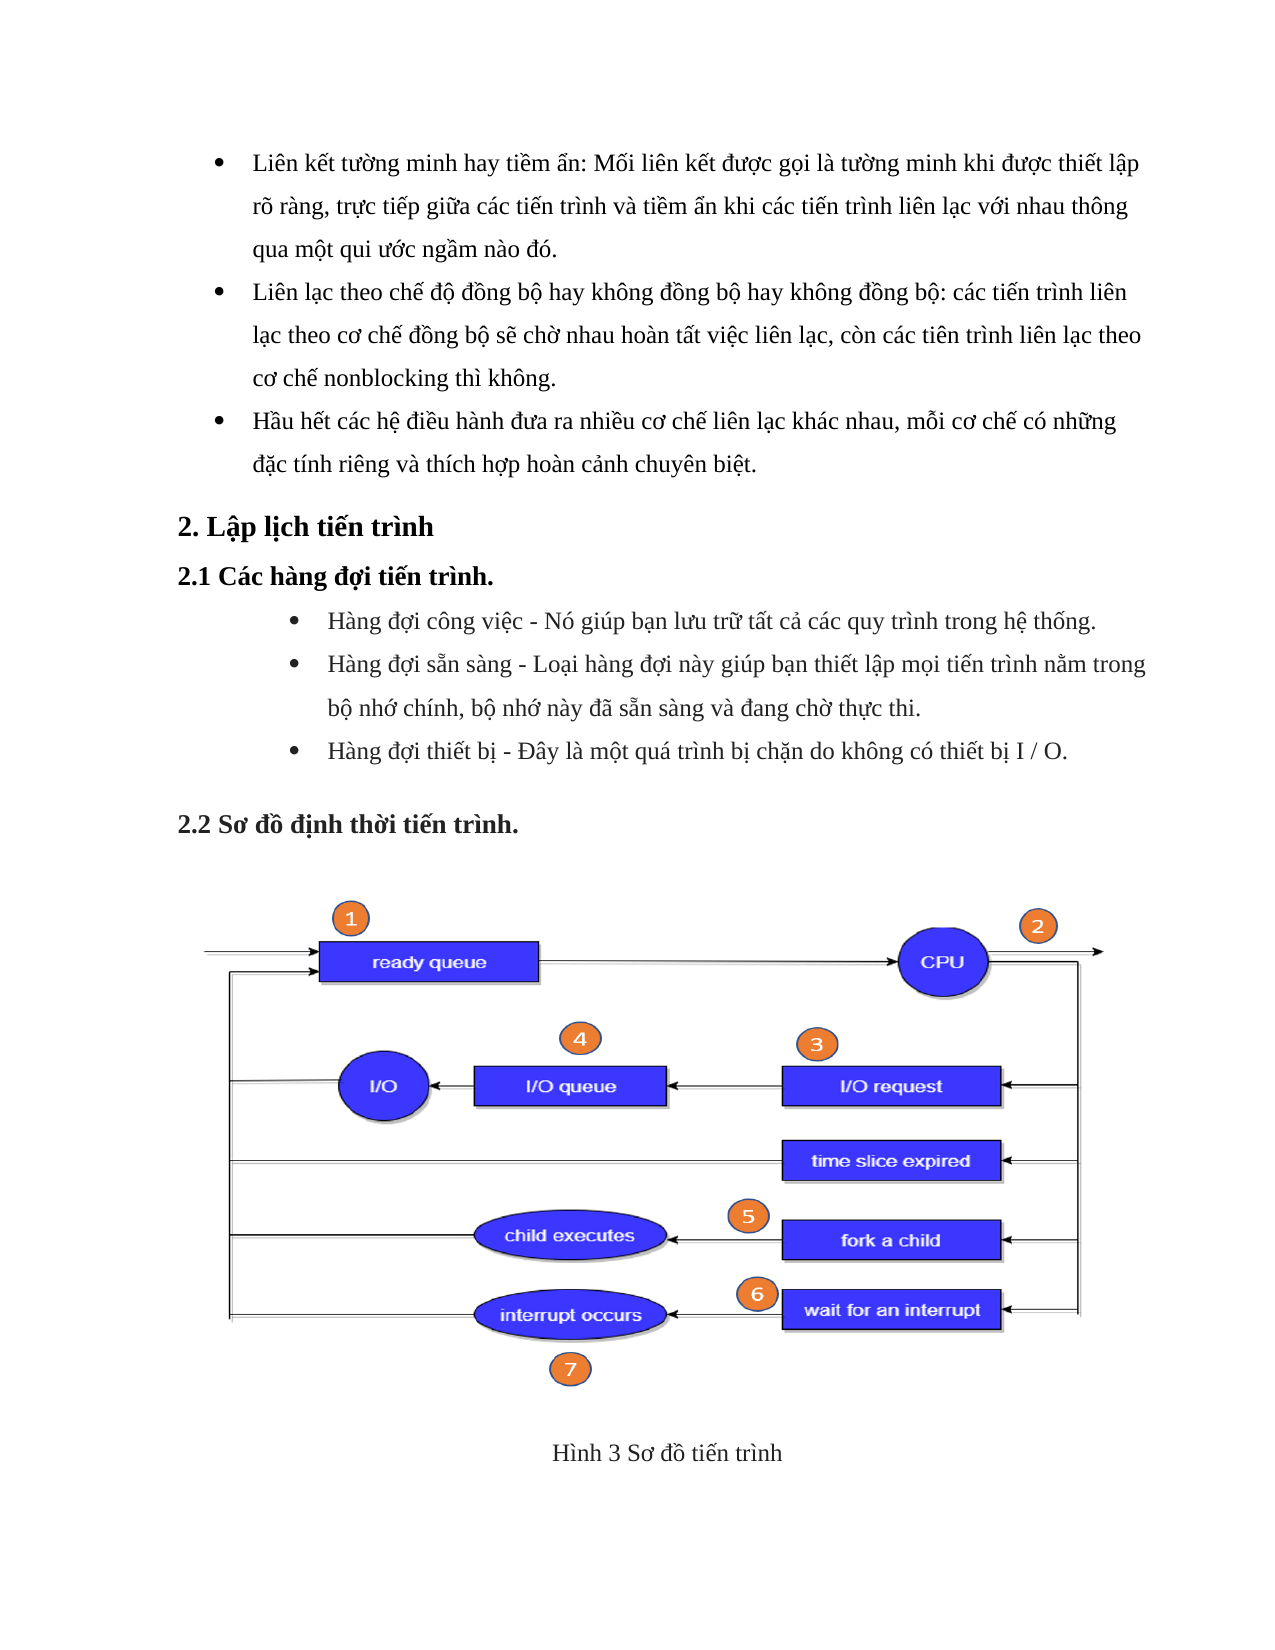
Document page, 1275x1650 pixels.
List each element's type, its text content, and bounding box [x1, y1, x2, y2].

list Hầu hết các hệ điều hành đưa ra nhiều cơ chế liên lạc khác nhau, mỗi cơ chế có những đặc tính riêng và thích hợp hoàn cảnh chuyên biệt. [215, 406, 1157, 478]
list Liên lạc theo chế độ đồng bộ hay không đồng bộ hay không đồng bộ: các tiến trình liên lạc theo cơ chế đồng bộ sẽ chờ nhau hoàn tất việc liên lạc, còn các tiên trình liên lạc theo cơ chế nonblocking thì không. [215, 277, 1157, 392]
text 2. Lập lịch tiến trình [177, 509, 1157, 543]
list Hàng đợi công việc - Nó giúp bạn lưu trữ tất cả các quy trình trong hệ thống. [290, 606, 1157, 635]
text 2.1 Các hàng đợi tiến trình. [177, 560, 1157, 591]
text Hình 3 Sơ đồ tiến trình [177, 1438, 1157, 1466]
text 2.2 Sơ đồ định thời tiến trình. [177, 808, 1157, 839]
list Hàng đợi sẵn sàng - Loại hàng đợi này giúp bạn thiết lập mọi tiến trình nằm trong bộ nhớ chính, bộ nhớ này đã sẵn sàng và đang chờ thực thi. [290, 649, 1157, 721]
picture [177, 896, 1153, 1395]
list Hàng đợi thiết bị - Đây là một quá trình bị chặn do không có thiết bị I / O. [290, 736, 1157, 764]
list Liên kết tường minh hay tiềm ẩn: Mối liên kết được gọi là tường minh khi được thiết lập rõ ràng, trực tiếp giữa các tiến trình và tiềm ẩn khi các tiến trình liên lạc với nhau thông qua một qui ước ngầm nào đó. [215, 148, 1157, 263]
